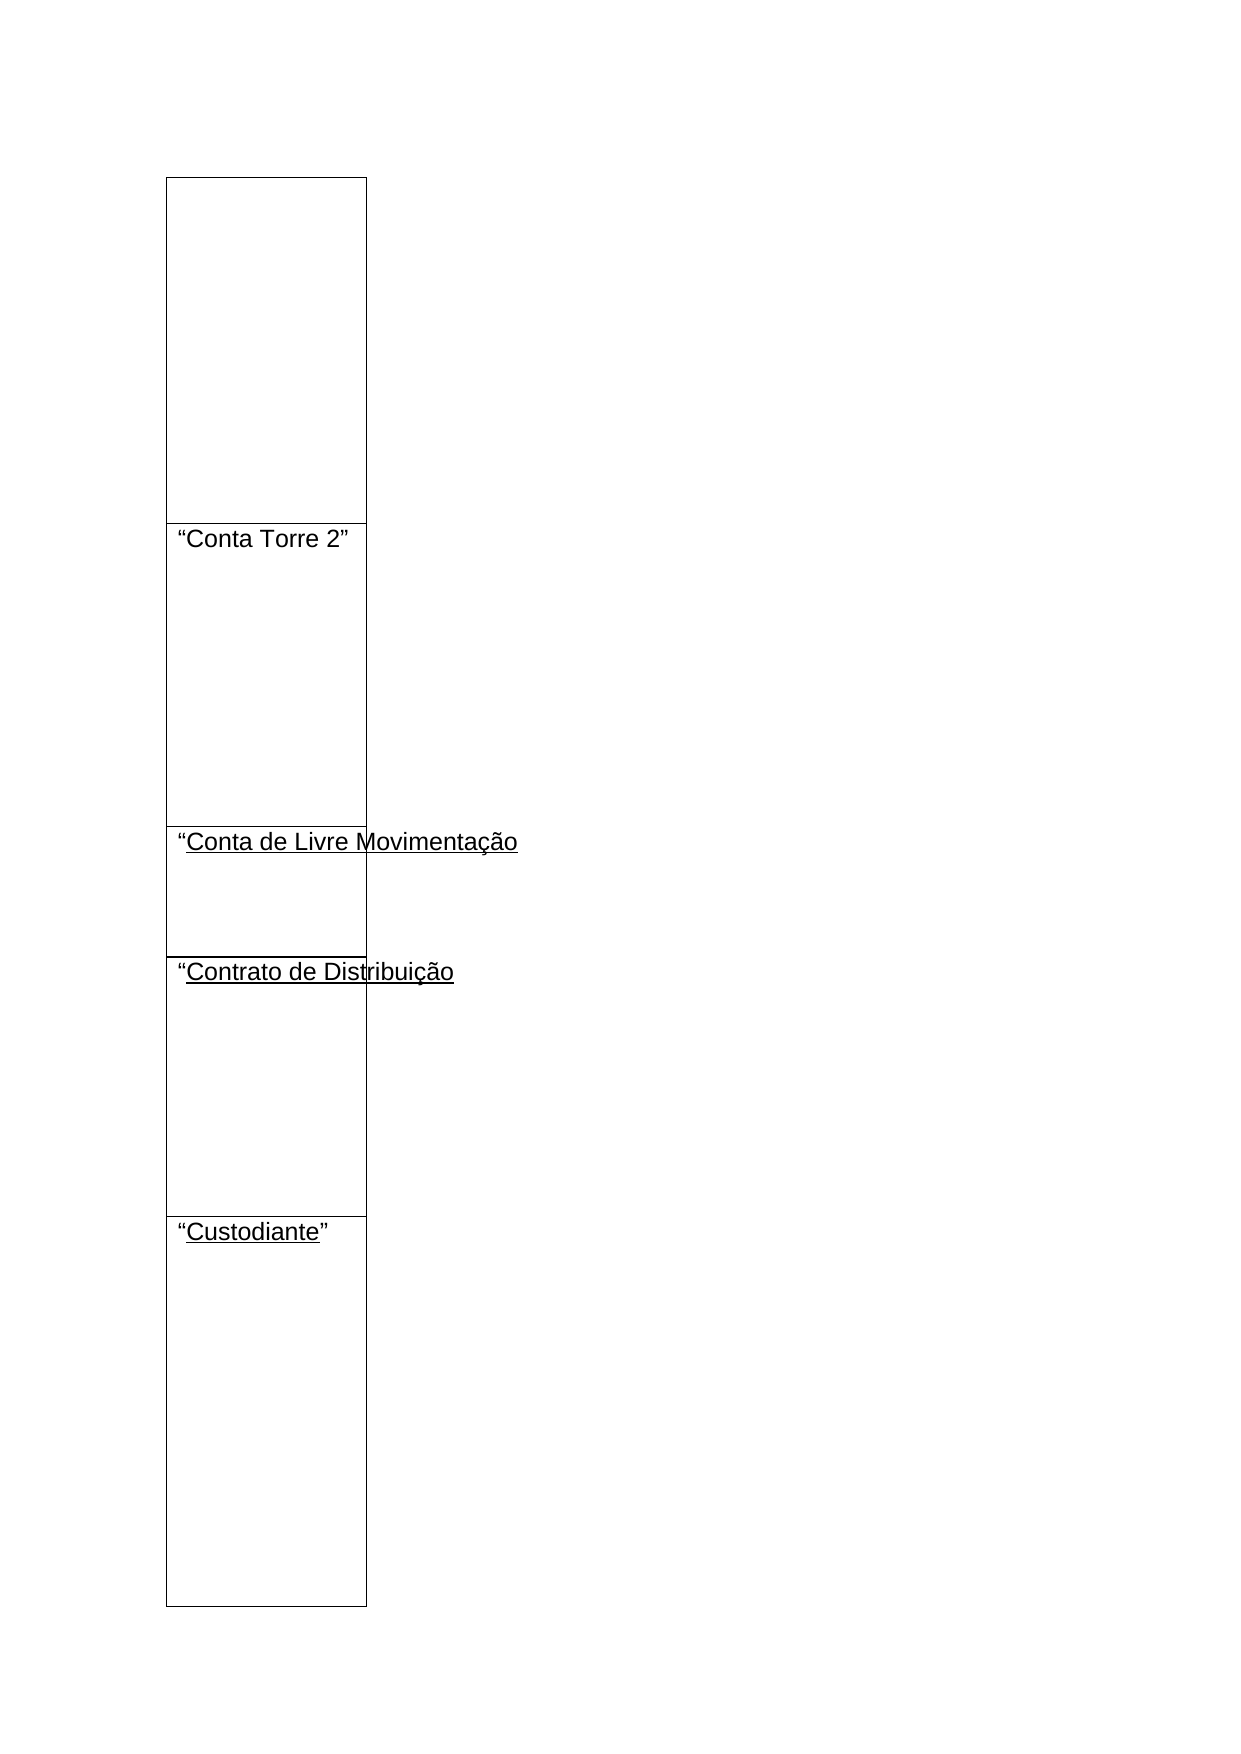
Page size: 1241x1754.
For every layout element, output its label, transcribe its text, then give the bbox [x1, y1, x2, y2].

table_header 5 [151, 124, 366, 1693]
